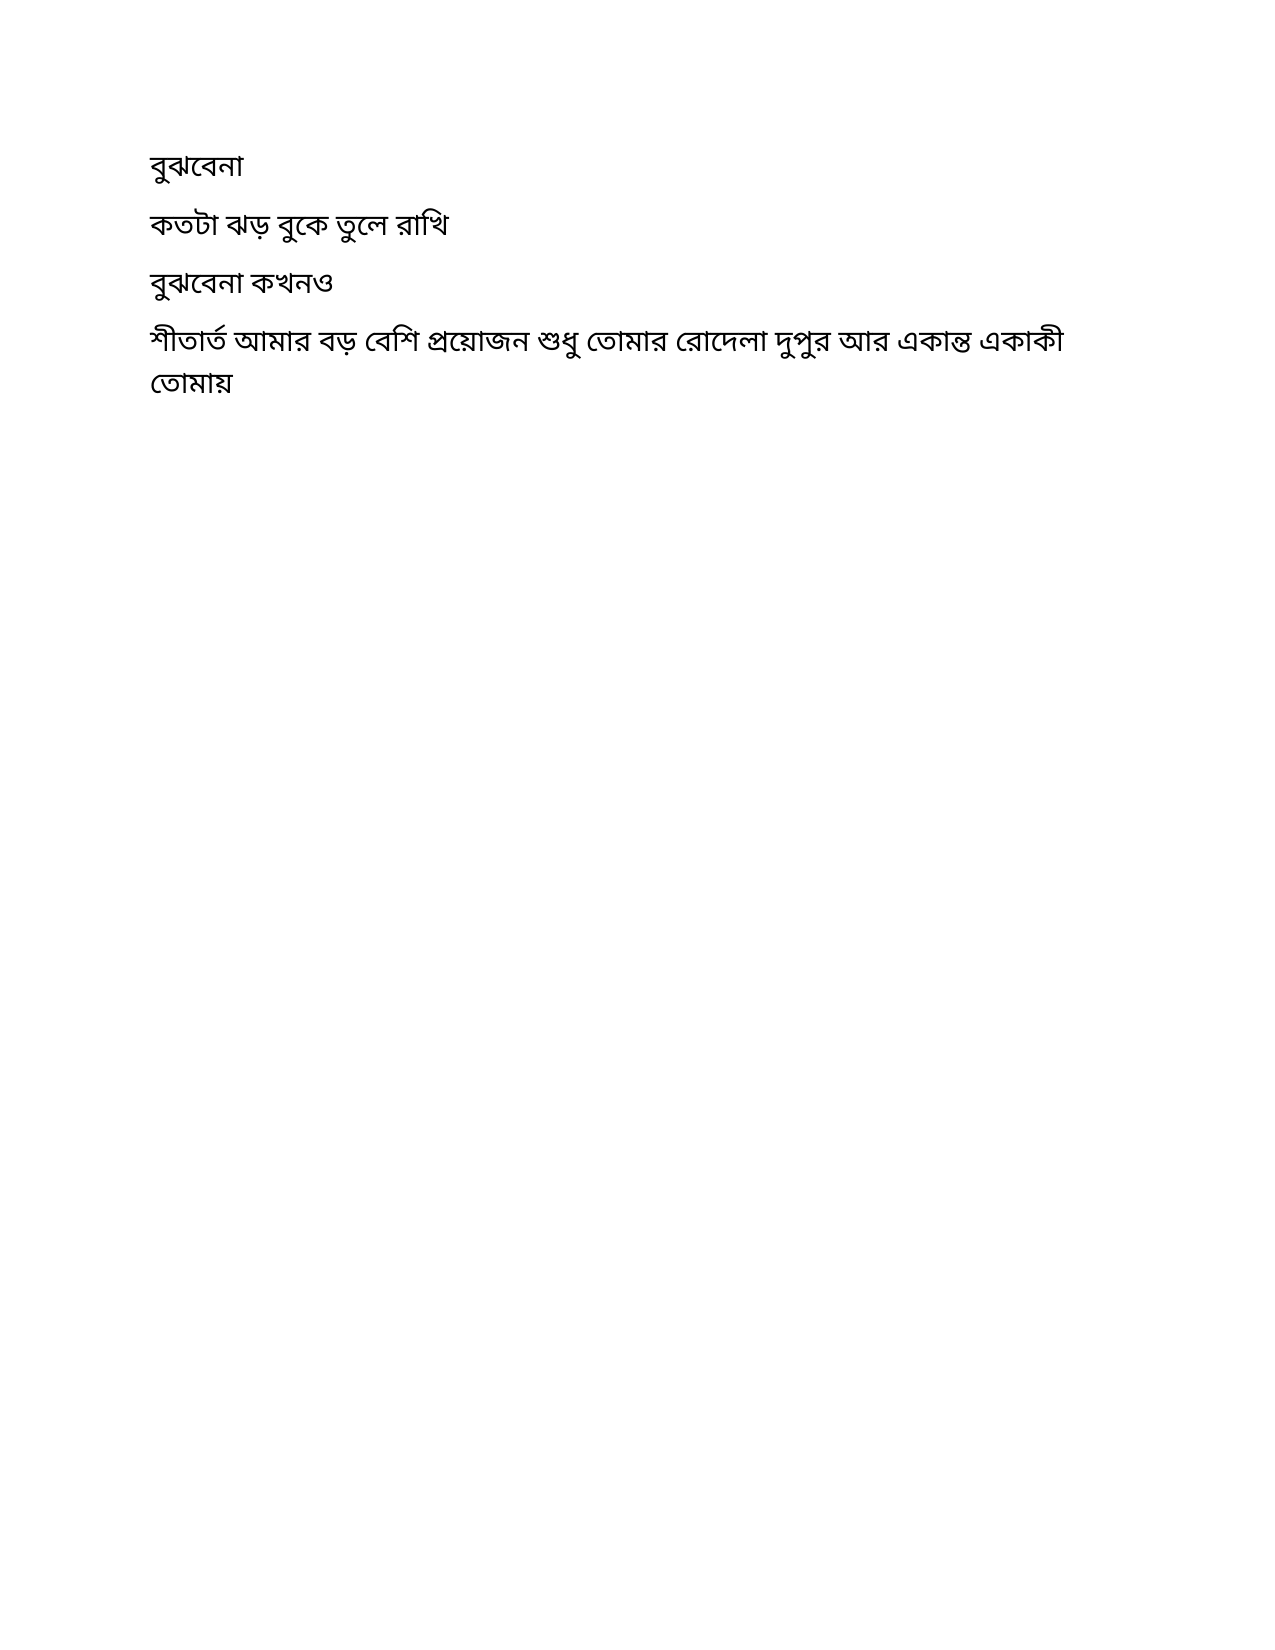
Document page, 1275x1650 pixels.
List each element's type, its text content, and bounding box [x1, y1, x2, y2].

text কতটা ঝড় বুকে তুলে রাখি [150, 208, 1125, 247]
text বুঝবেনা [150, 150, 1125, 189]
text শীতার্ত আমার বড় বেশি প্রয়োজন শুধু তোমার রোদেলা দুপুর আর একান্ত একাকী তোমায় [150, 325, 1125, 405]
text বুঝবেনা কখনও [150, 267, 1125, 305]
